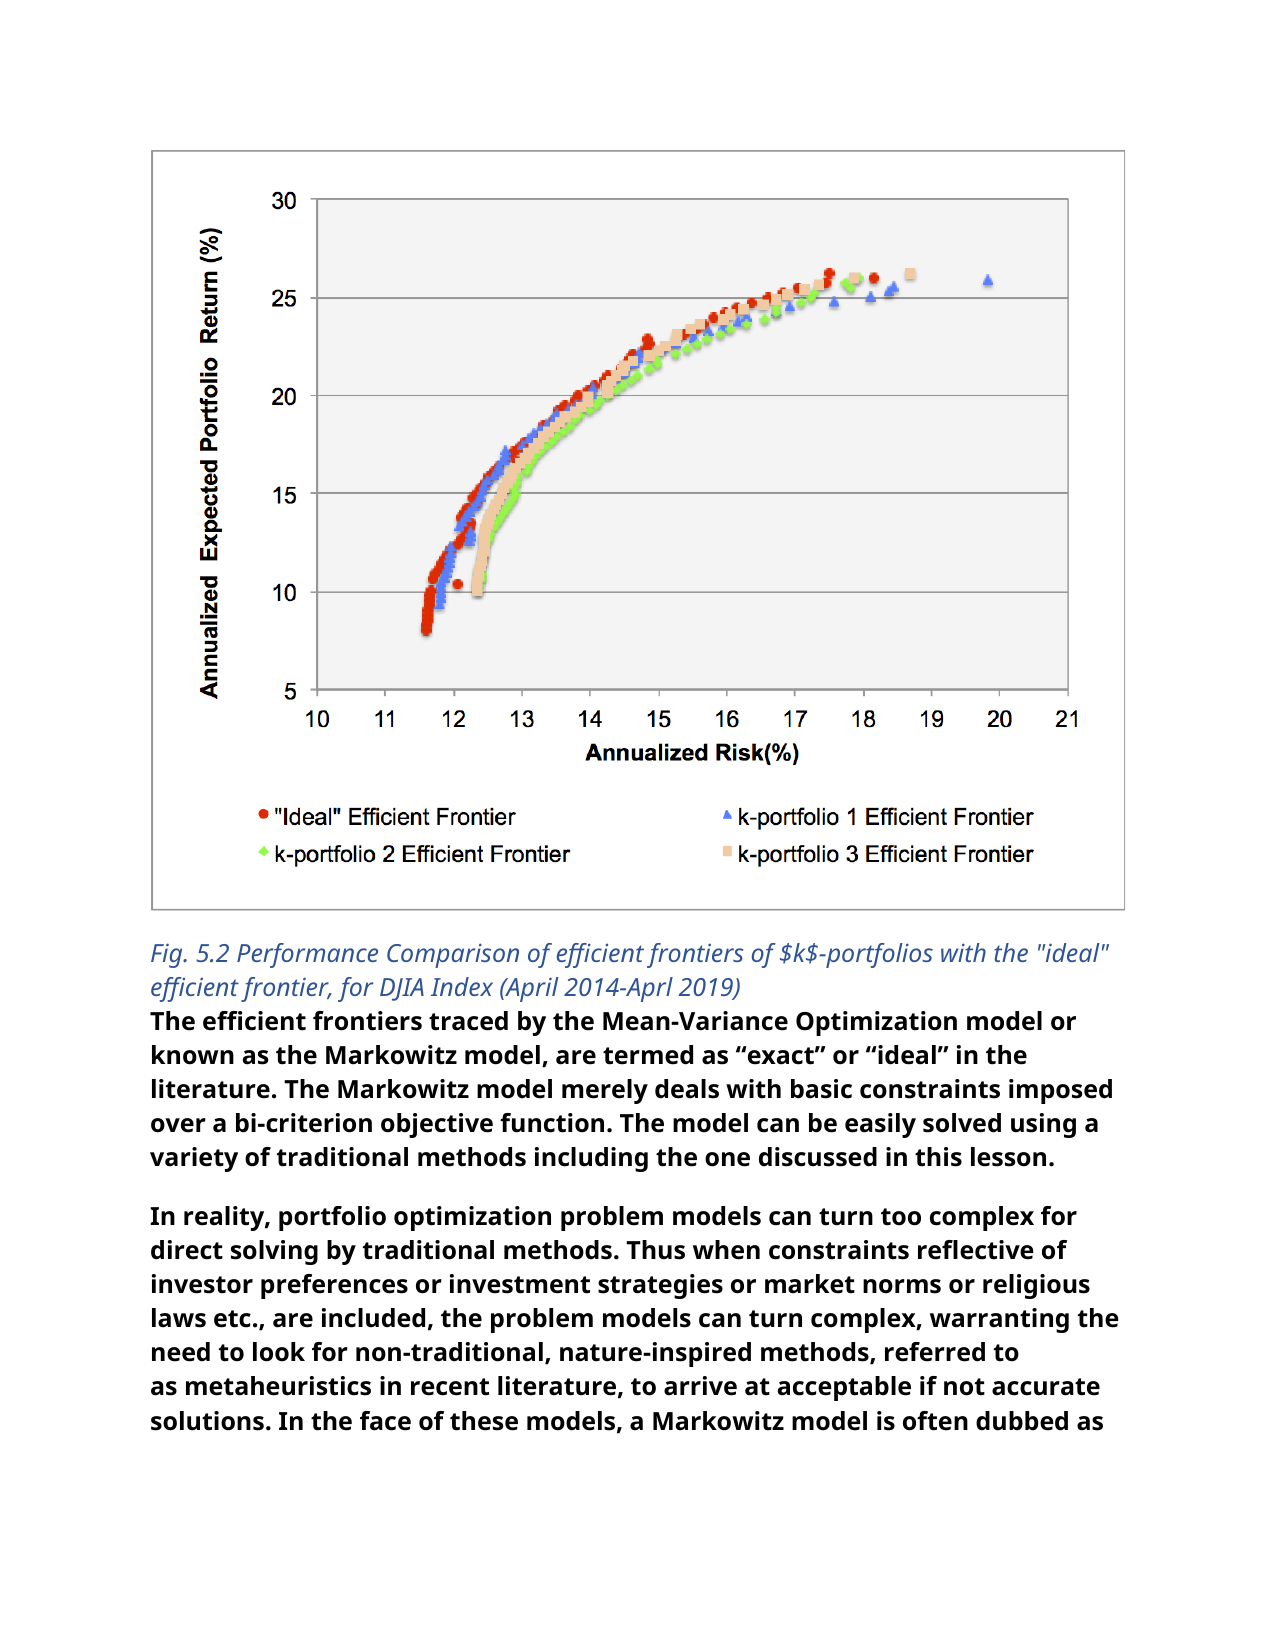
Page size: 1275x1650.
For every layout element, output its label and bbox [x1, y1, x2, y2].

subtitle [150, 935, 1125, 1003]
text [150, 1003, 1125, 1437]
picture [150, 150, 1125, 911]
